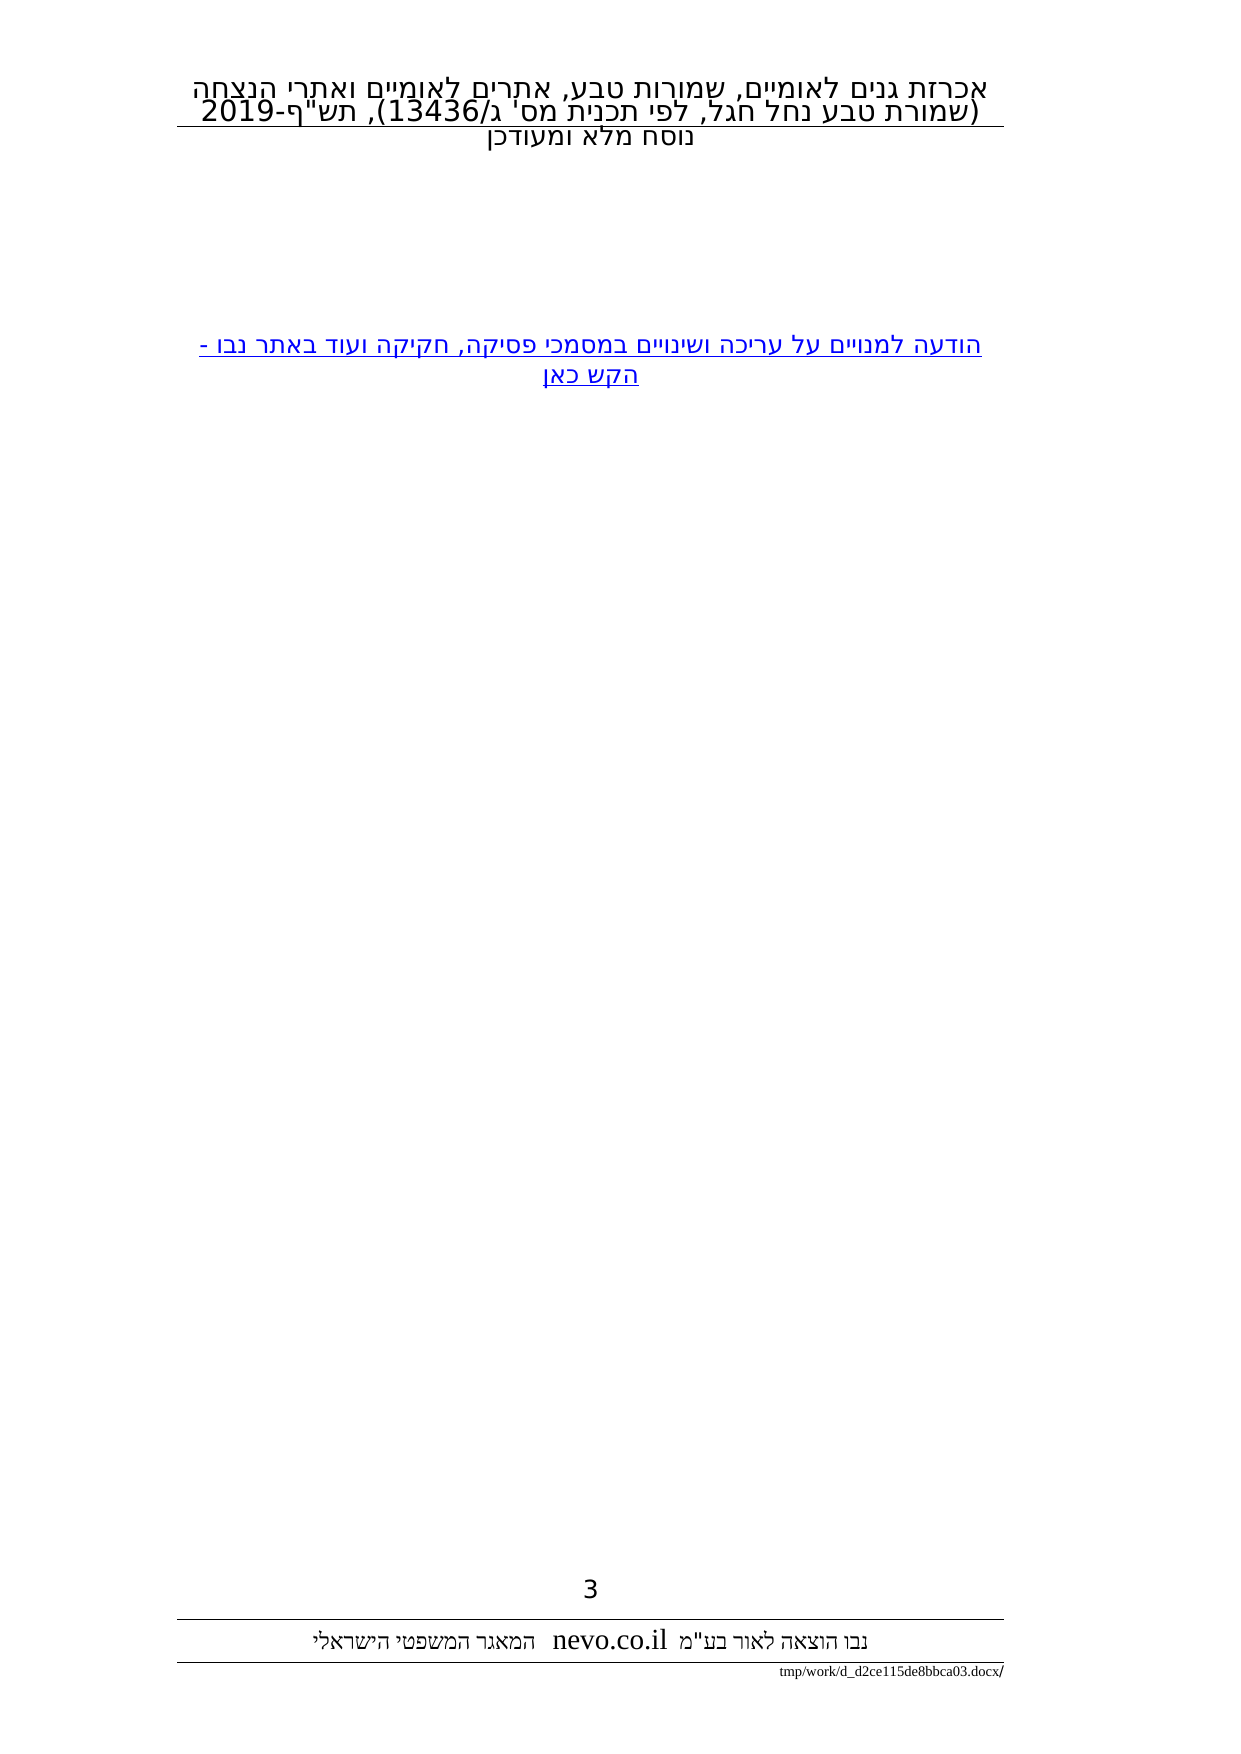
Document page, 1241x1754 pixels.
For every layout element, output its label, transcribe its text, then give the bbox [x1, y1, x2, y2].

text הודעה למנויים על עריכה ושינויים במסמכי פסיקה, חקיקה ועוד באתר נבו - הקש כאן [177, 331, 1004, 389]
